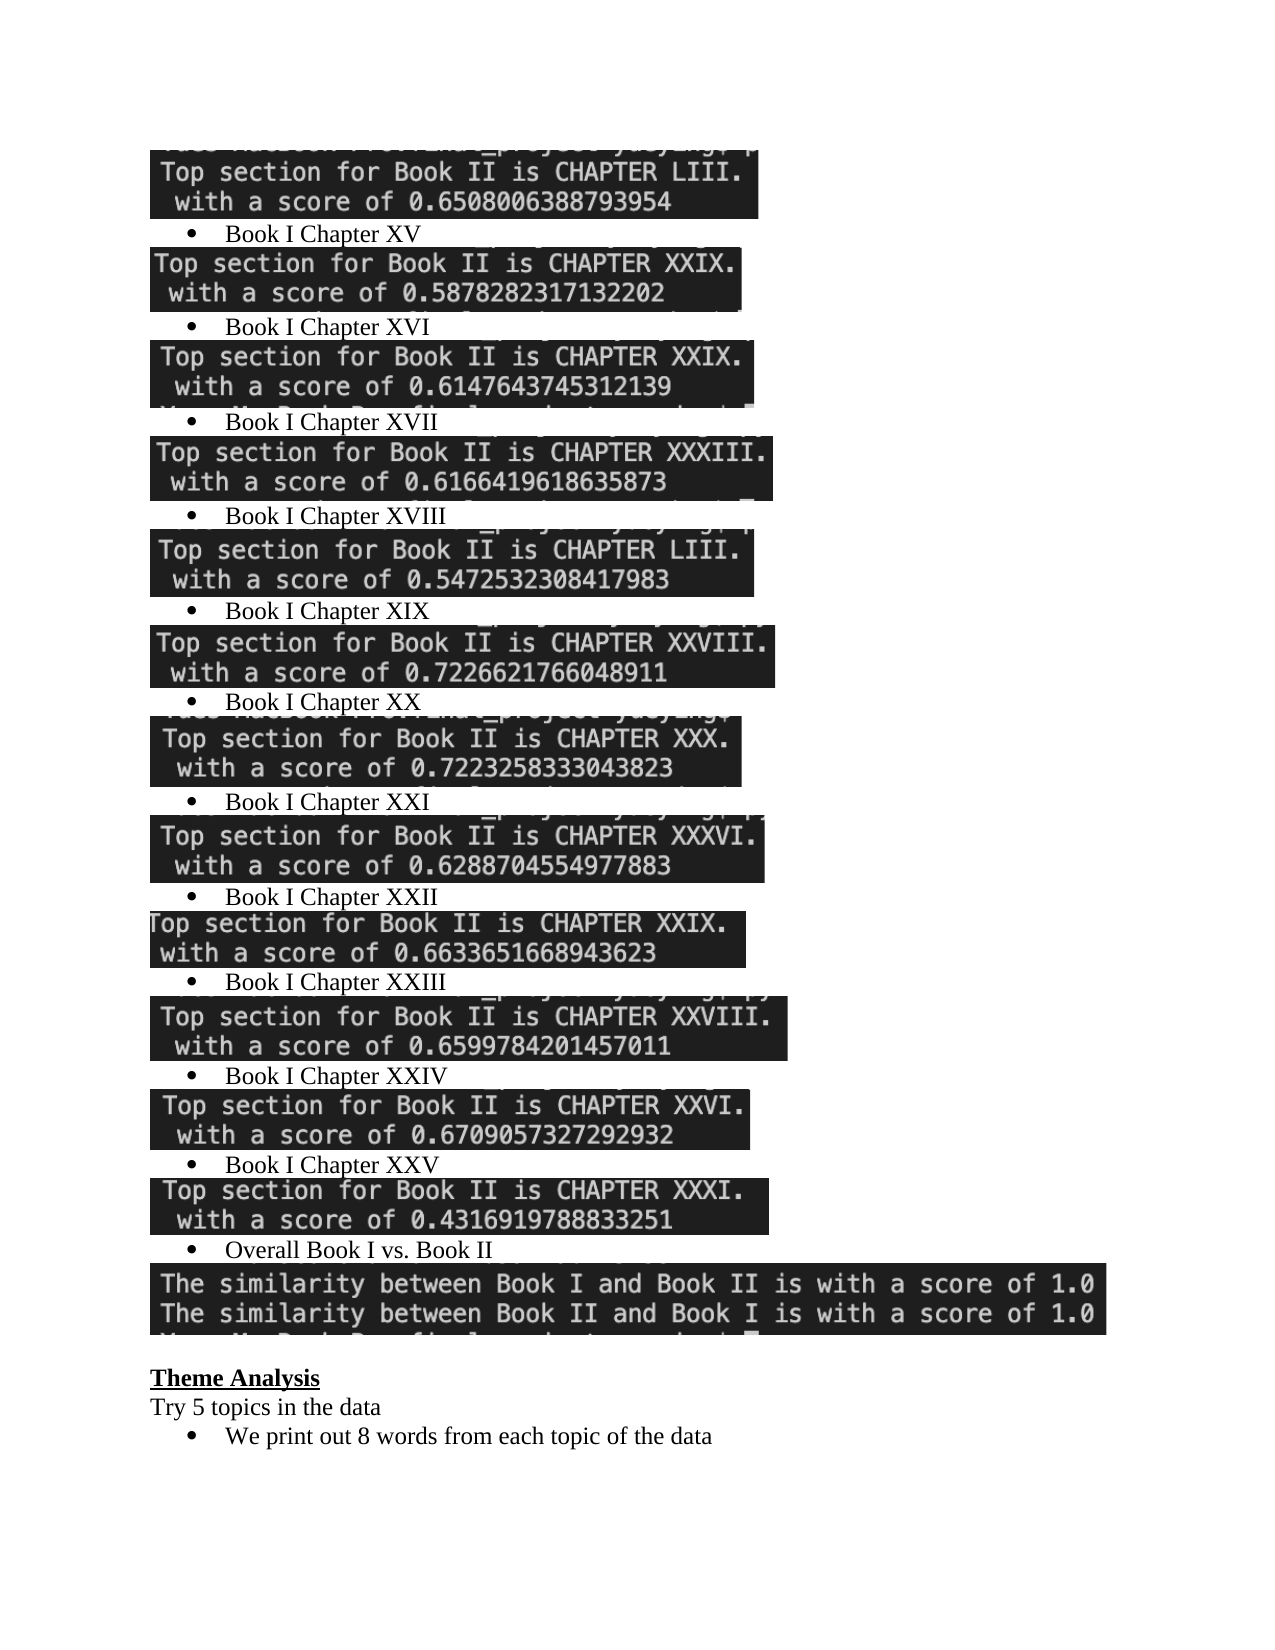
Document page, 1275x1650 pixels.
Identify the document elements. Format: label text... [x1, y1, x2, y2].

picture [150, 1263, 1107, 1335]
list Book I Chapter XXIII [187, 967, 1125, 996]
list Book I Chapter XXIV [187, 1061, 1125, 1089]
picture [150, 716, 742, 787]
picture [150, 150, 759, 219]
picture [150, 529, 755, 597]
picture [150, 436, 773, 501]
picture [150, 625, 775, 688]
list Book I Chapter XXV [187, 1150, 1125, 1179]
picture [150, 247, 742, 312]
picture [150, 911, 746, 968]
picture [150, 996, 788, 1061]
text Theme Analysis [150, 1363, 1125, 1392]
list Book I Chapter XXII [187, 882, 1125, 911]
list We print out 8 words from each topic of the data [187, 1421, 1125, 1449]
picture [150, 1089, 750, 1150]
picture [150, 340, 755, 408]
text Try 5 topics in the data [150, 1392, 1125, 1421]
list Book I Chapter XVI [187, 312, 1125, 341]
list Book I Chapter XVIII [187, 501, 1125, 529]
picture [150, 1178, 769, 1235]
list Book I Chapter XXI [187, 787, 1125, 816]
list Book I Chapter XV [187, 219, 1125, 247]
list Book I Chapter XVII [187, 407, 1125, 436]
list Overall Book I vs. Book II [187, 1235, 1125, 1264]
list Book I Chapter XIX [187, 596, 1125, 625]
list Book I Chapter XX [187, 687, 1125, 716]
picture [150, 815, 765, 883]
